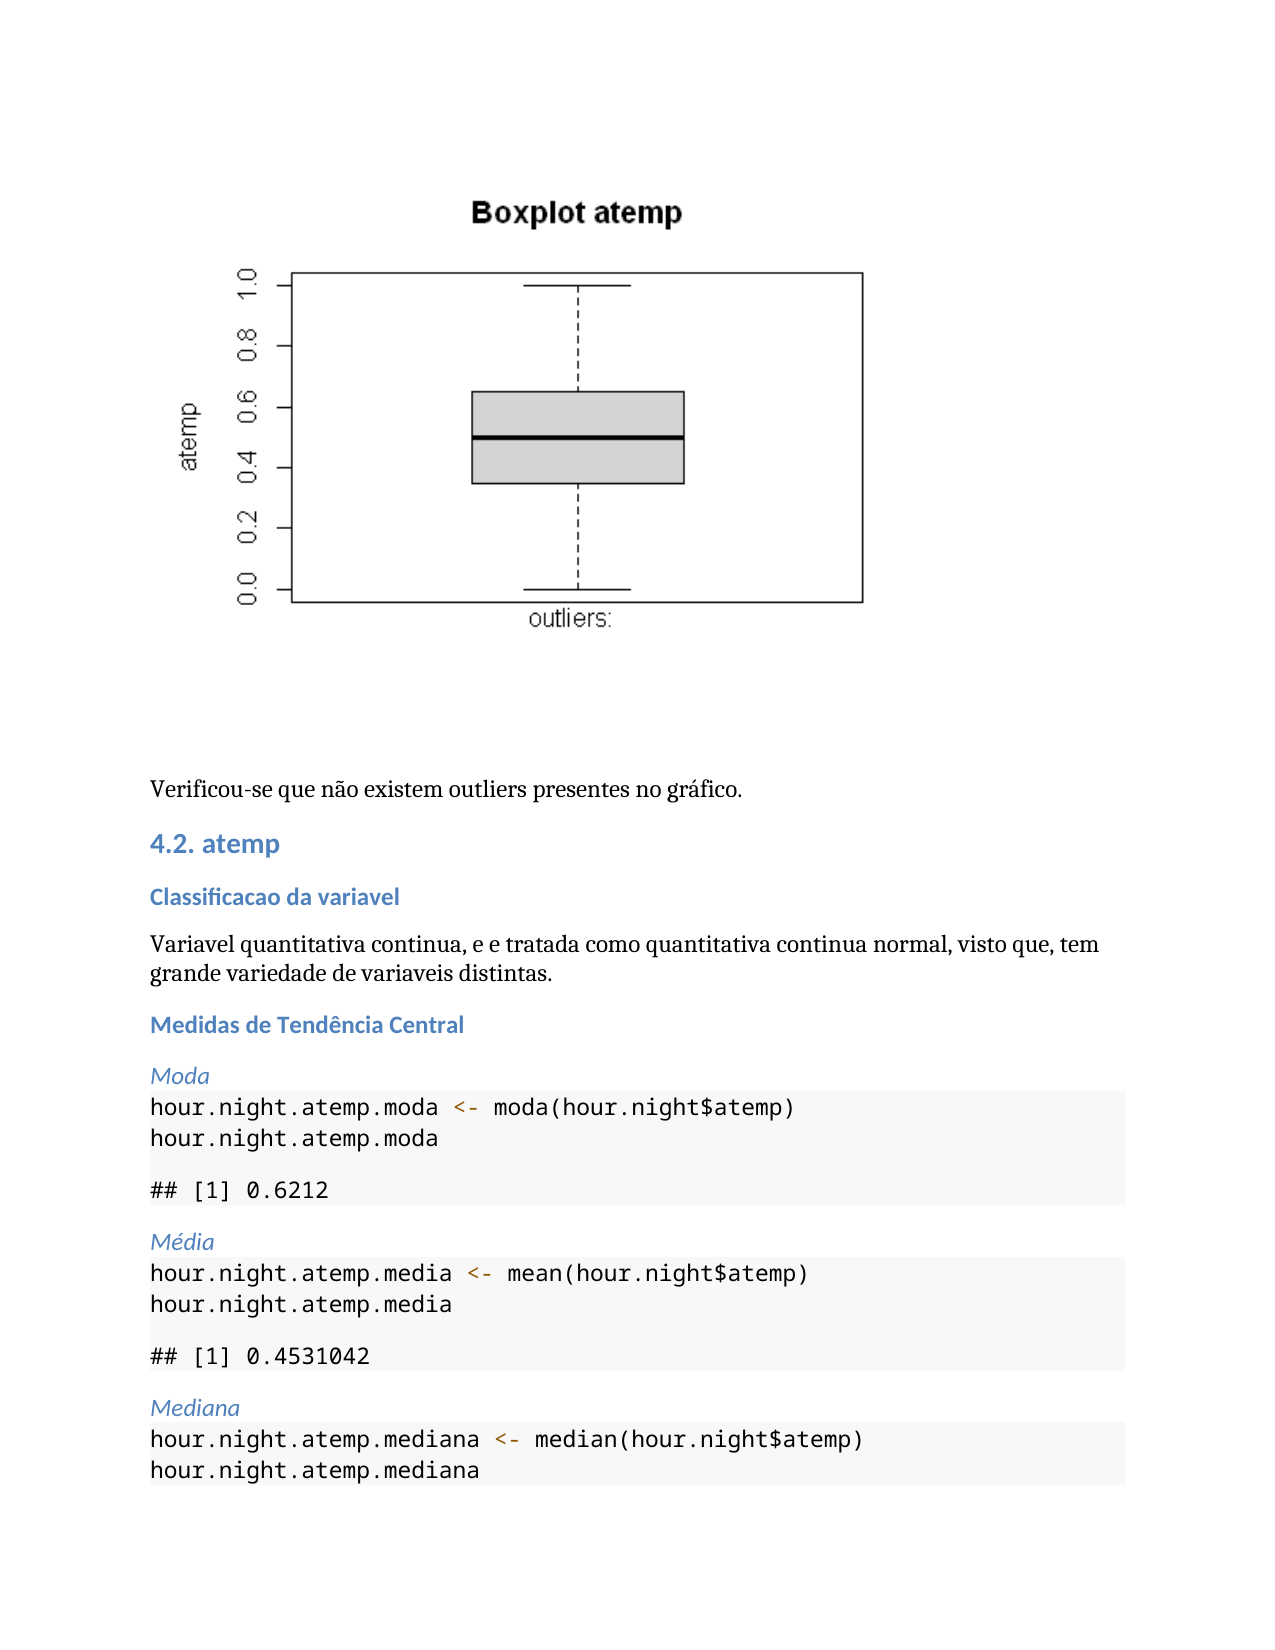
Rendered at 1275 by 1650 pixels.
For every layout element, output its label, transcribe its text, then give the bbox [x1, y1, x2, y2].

text hour.night.atemp.media <- mean(hour.night$atemp) hour.night.atemp.media [452, 1257, 1125, 1319]
text Verificou-se que não existem outliers presentes no gráfico. [150, 775, 1125, 804]
text ## [1] 0.4531042 [150, 1340, 1125, 1371]
picture [168, 150, 927, 757]
text Variavel quantitativa continua, e e tratada como quantitativa continua normal, visto que, tem grande variedade de variaveis distintas. [150, 930, 1125, 988]
subtitle Mediana [150, 1392, 1125, 1422]
subtitle Média [150, 1226, 1125, 1257]
text hour.night.atemp.moda <- moda(hour.night$atemp) hour.night.atemp.moda [439, 1091, 1125, 1153]
text ## [1] 0.6212 [150, 1174, 1125, 1205]
subtitle Classificacao da variavel [150, 881, 1125, 912]
subtitle 4.2. atemp [150, 825, 1125, 860]
text hour.night.atemp.mediana <- median(hour.night$atemp) hour.night.atemp.mediana [150, 1422, 1125, 1485]
subtitle Moda [150, 1060, 1125, 1091]
subtitle Medidas de Tendência Central [150, 1009, 1125, 1039]
